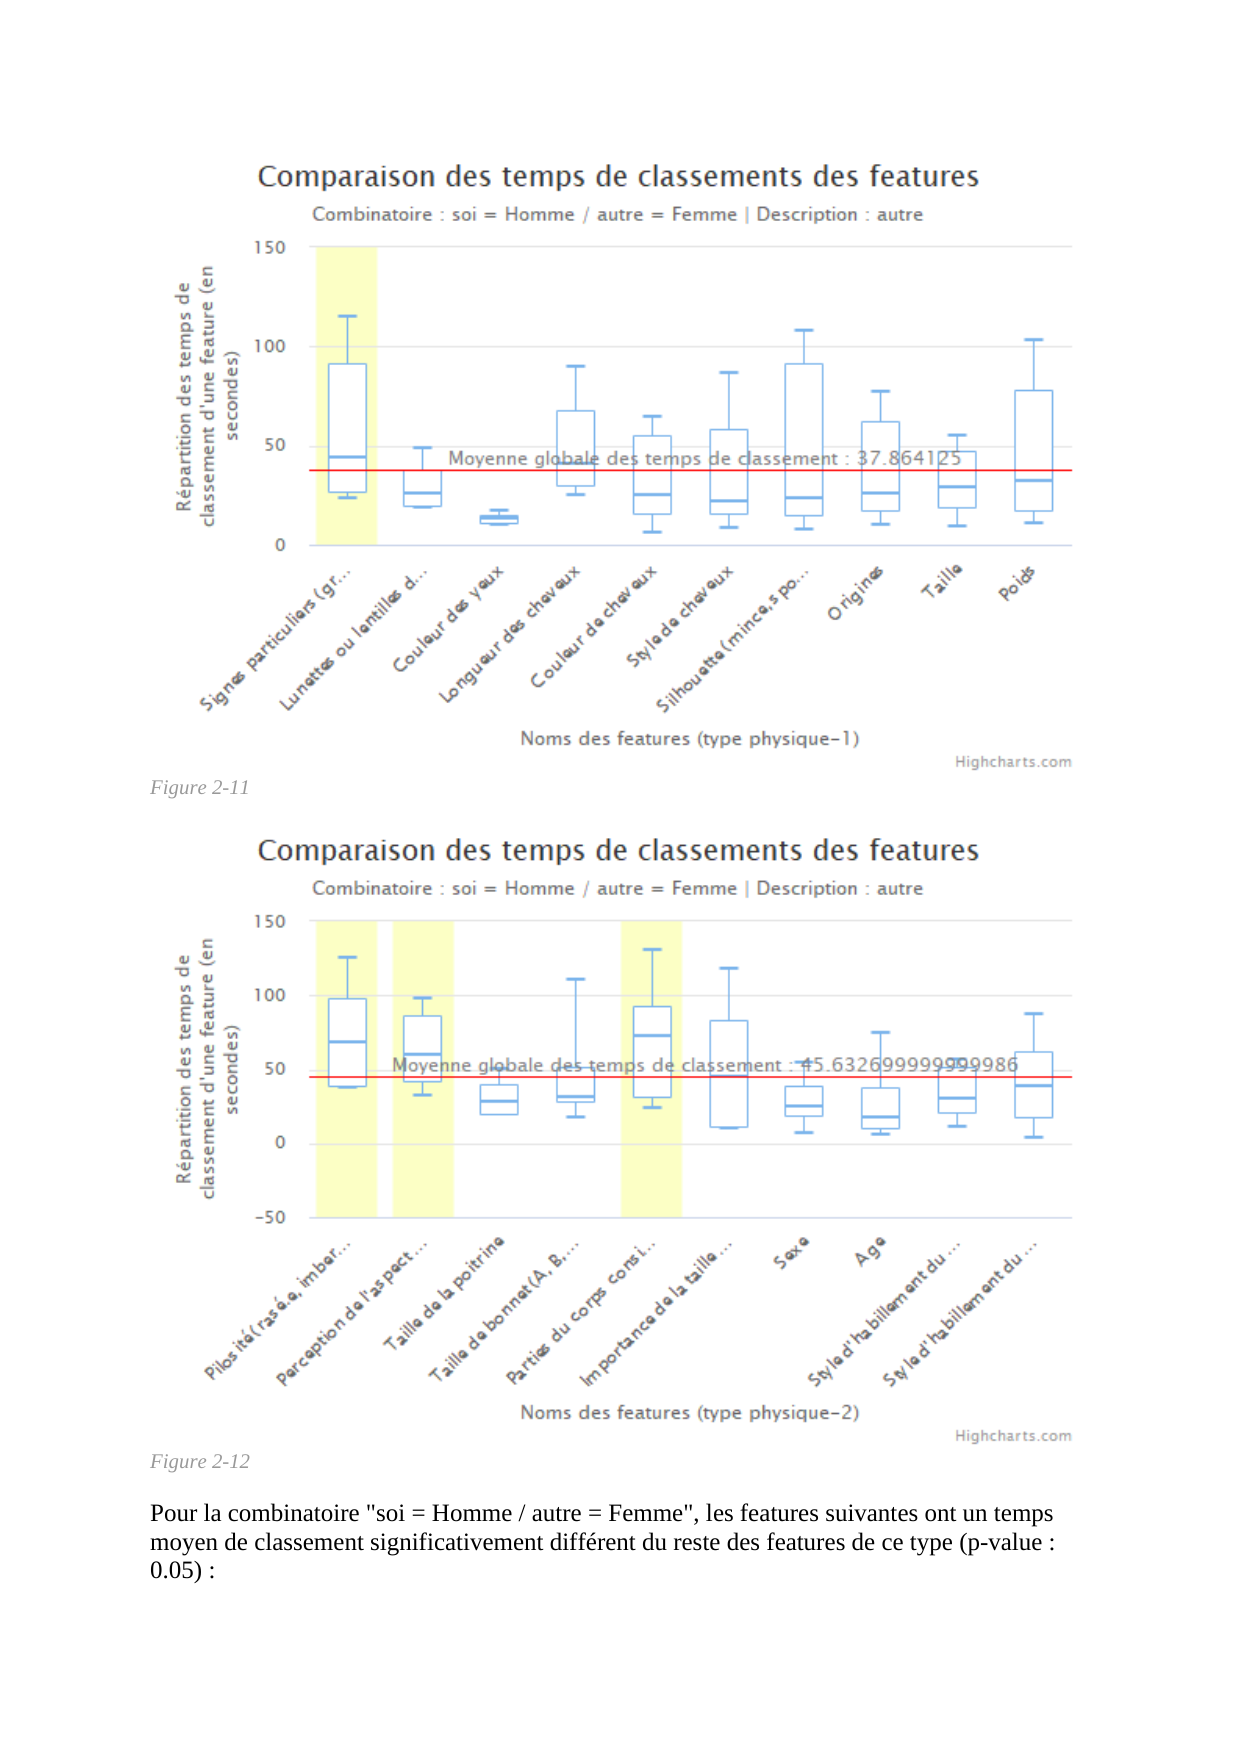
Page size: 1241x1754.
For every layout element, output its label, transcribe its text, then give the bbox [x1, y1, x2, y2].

picture [150, 150, 1088, 775]
text Pour la combinatoire "soi = Homme / autre = Femme", les features suivantes ont un temps moyen de classement significativement différent du reste des features de ce type (p-value : 0.05) : [150, 1498, 1090, 1584]
picture [150, 824, 1088, 1449]
text Figure 2-12 [150, 1449, 1090, 1473]
text Figure 2-11 [150, 775, 1090, 799]
